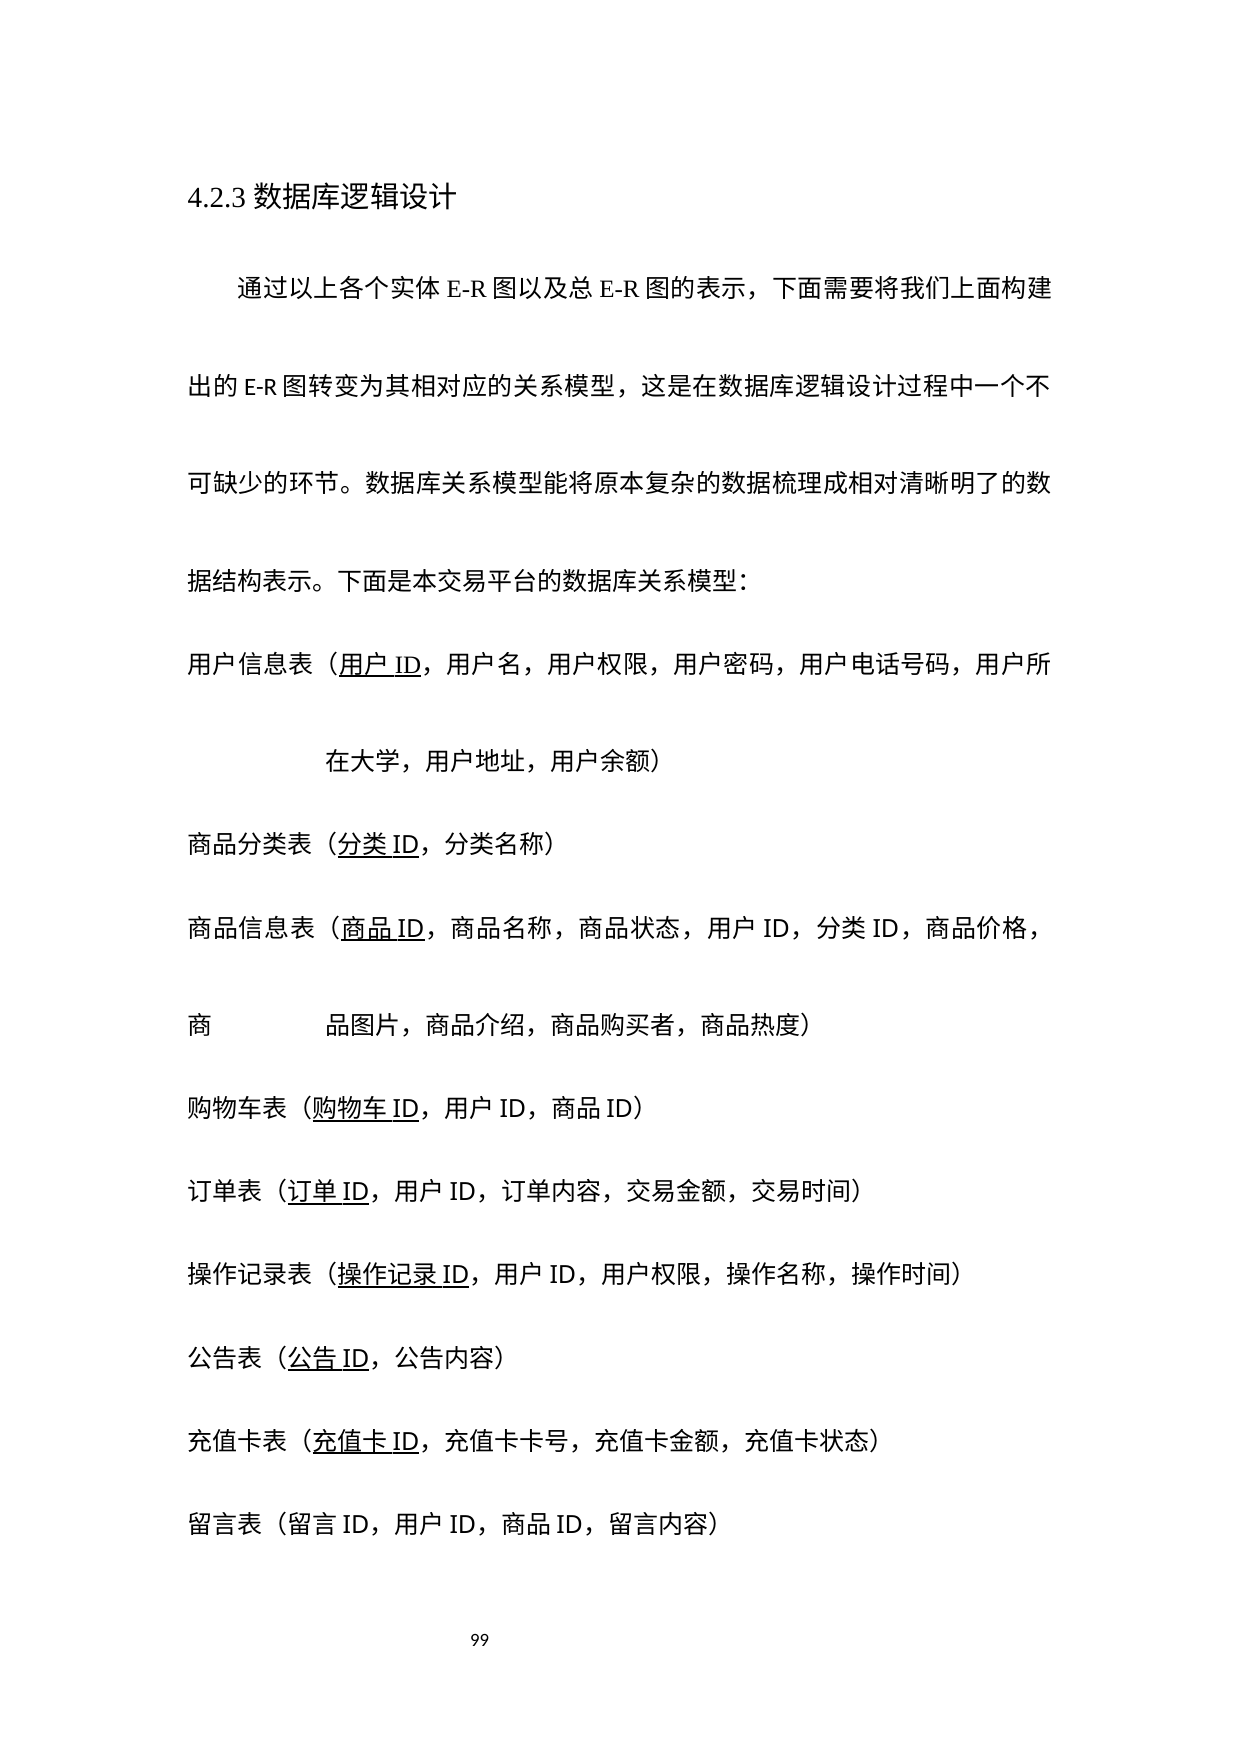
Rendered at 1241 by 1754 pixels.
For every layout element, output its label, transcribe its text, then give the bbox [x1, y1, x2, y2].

text 用户信息表（用户ID，用户名，用户权限，用户密码，用户电话号码，用户所 在大学，用户地址，用户余额） [187, 630, 1053, 792]
text 操作记录表（操作记录ID，用户ID，用户权限，操作名称，操作时间） [187, 1241, 1053, 1306]
text 商品信息表（商品ID，商品名称，商品状态，用户ID，分类ID，商品价格，商 品图片，商品介绍，商品购买者，商品热度） [187, 894, 1053, 1056]
text 留言表（留言ID，用户ID，商品ID，留言内容） [187, 1490, 1053, 1555]
text 公告表（公告ID，公告内容） [187, 1324, 1053, 1389]
text 通过以上各个实体E-R图以及总E-R图的表示，下面需要将我们上面构建出的E-R图转变为其相对应的关系模型，这是在数据库逻辑设计过程中一个不可缺少的环节。数据库关系模型能将原本复杂的数据梳理成相对清晰明了的数据结构表示。下面是本交易平台的数据库关系模型： [187, 254, 1053, 612]
subtitle 4.2.3 数据库逻辑设计 [187, 162, 1053, 227]
text 订单表（订单ID，用户ID，订单内容，交易金额，交易时间） [187, 1157, 1053, 1222]
text 商品分类表（分类ID，分类名称） [187, 811, 1053, 876]
text 购物车表（购物车ID，用户ID，商品ID） [187, 1074, 1053, 1139]
text 充值卡表（充值卡ID，充值卡卡号，充值卡金额，充值卡状态） [187, 1407, 1053, 1472]
